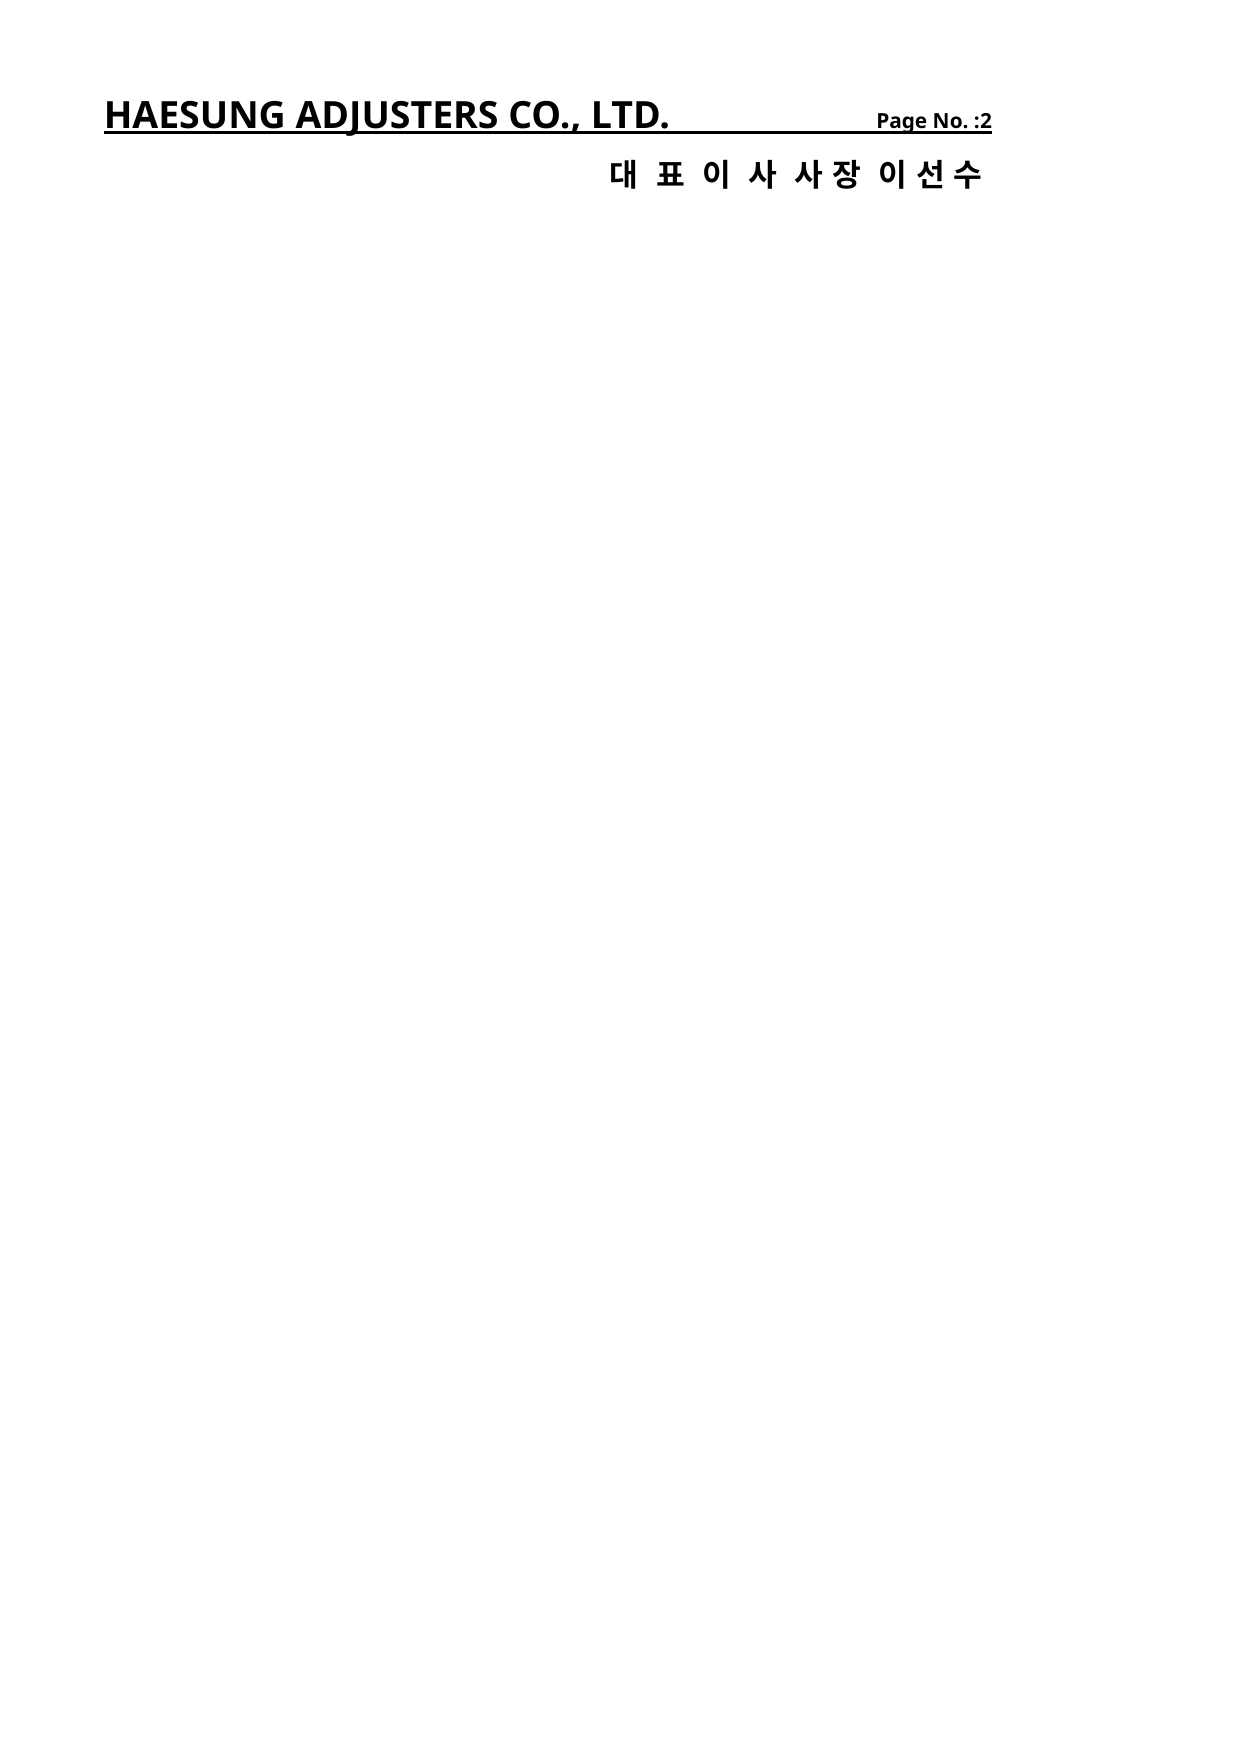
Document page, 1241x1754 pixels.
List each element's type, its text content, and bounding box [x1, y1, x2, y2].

table_cell 대 표 이 사 사 장 이 선 수 [603, 143, 1137, 203]
